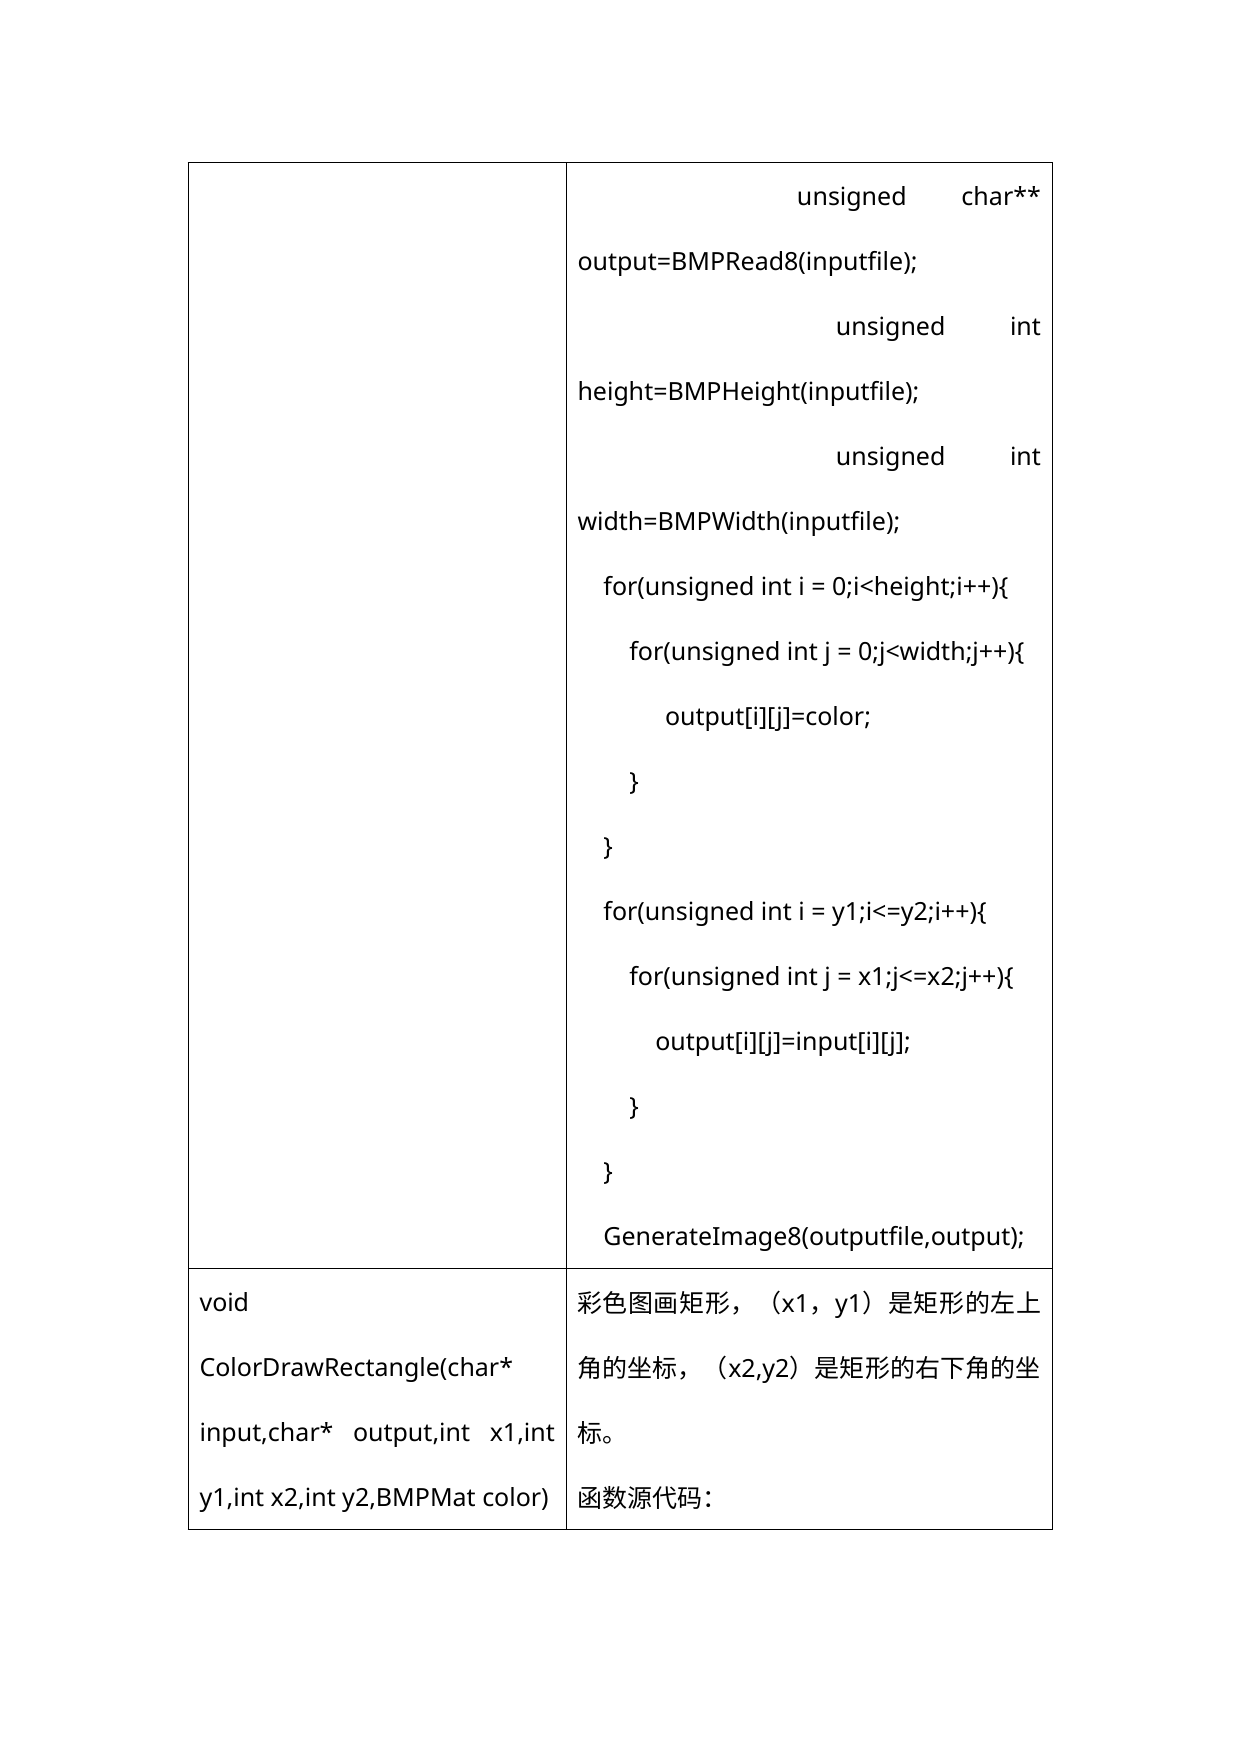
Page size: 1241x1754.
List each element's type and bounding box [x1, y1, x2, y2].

table_cell [189, 1269, 566, 1529]
table_cell [189, 163, 566, 1268]
table_cell [567, 163, 1052, 1268]
table_cell [567, 1269, 1052, 1529]
